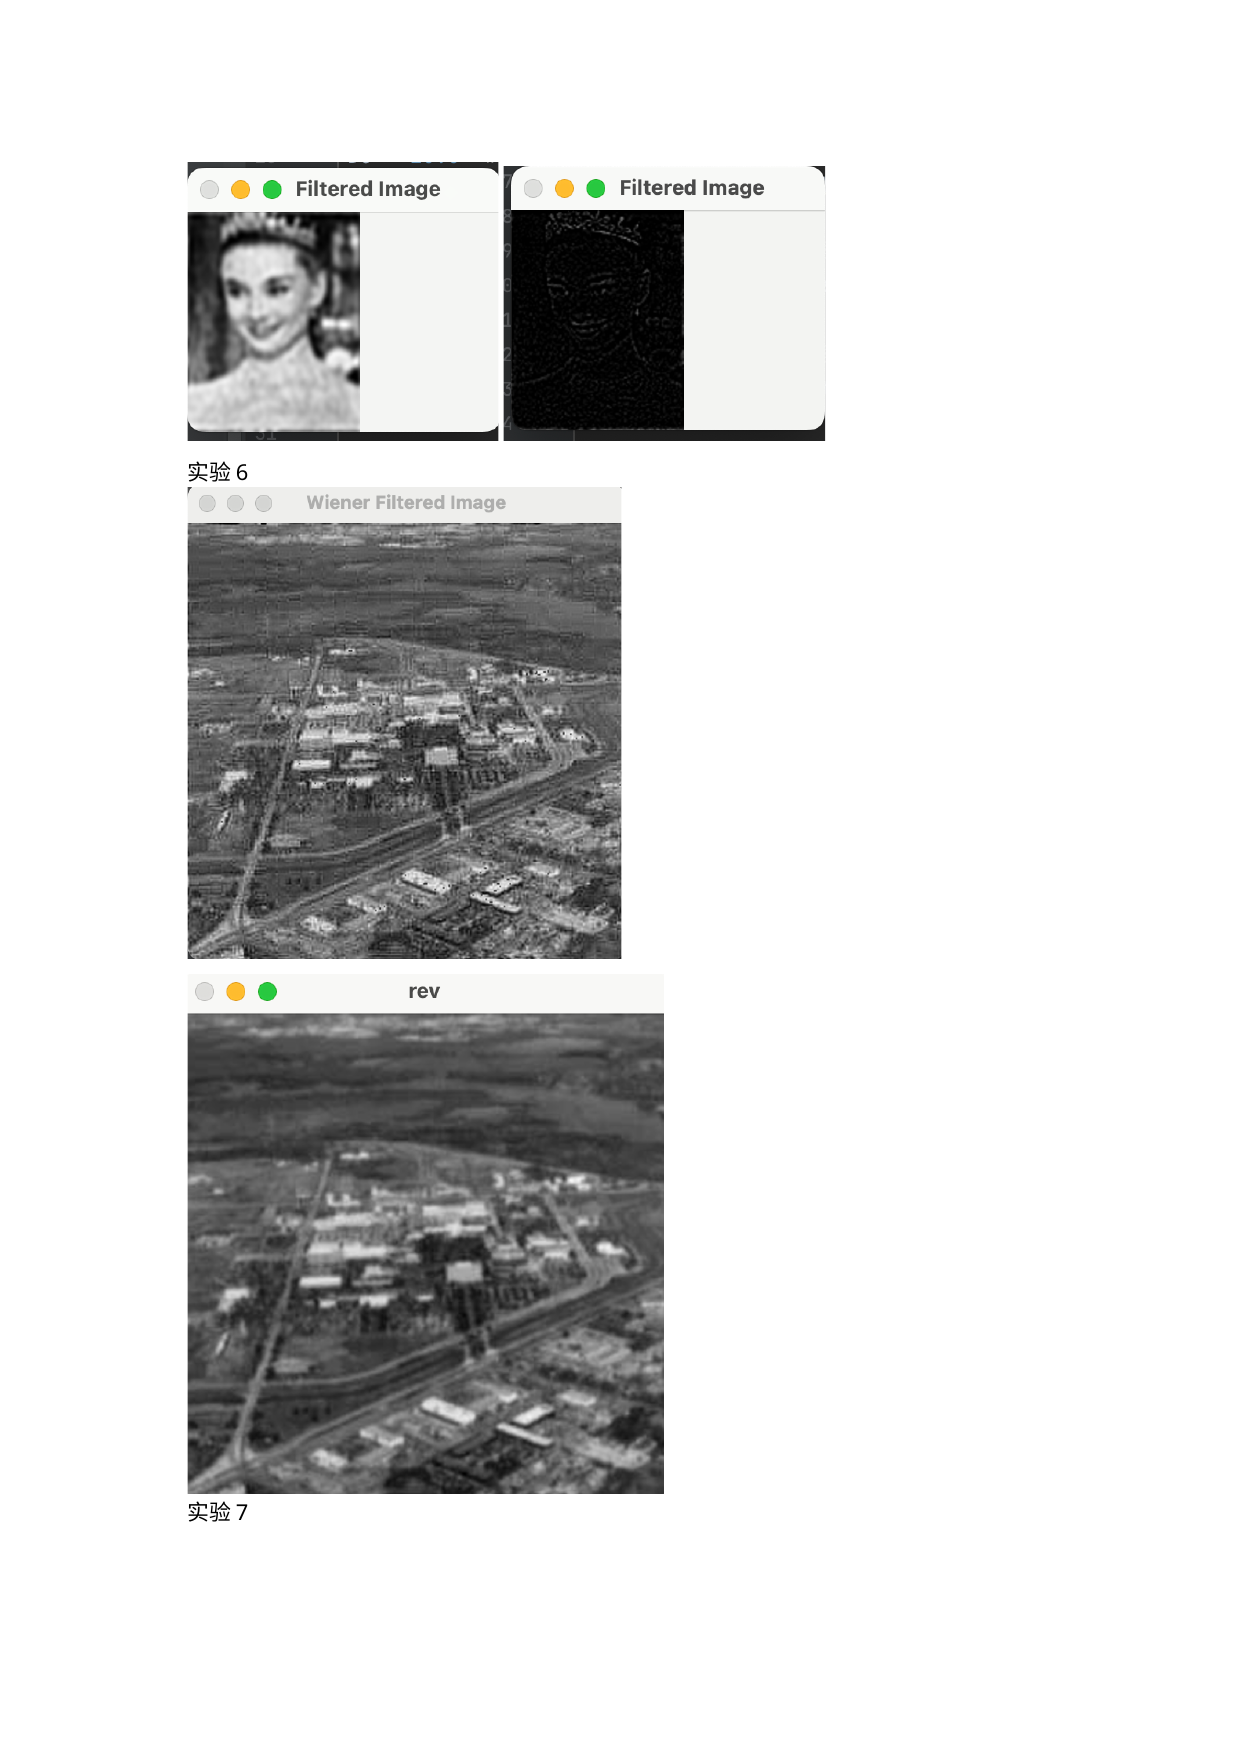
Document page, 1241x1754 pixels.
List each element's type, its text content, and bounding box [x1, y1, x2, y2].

picture [187, 162, 499, 441]
text 实验7 [187, 1494, 1053, 1527]
text 实验6 [187, 454, 1053, 487]
picture [503, 166, 826, 441]
picture [187, 487, 622, 959]
picture [187, 974, 664, 1494]
